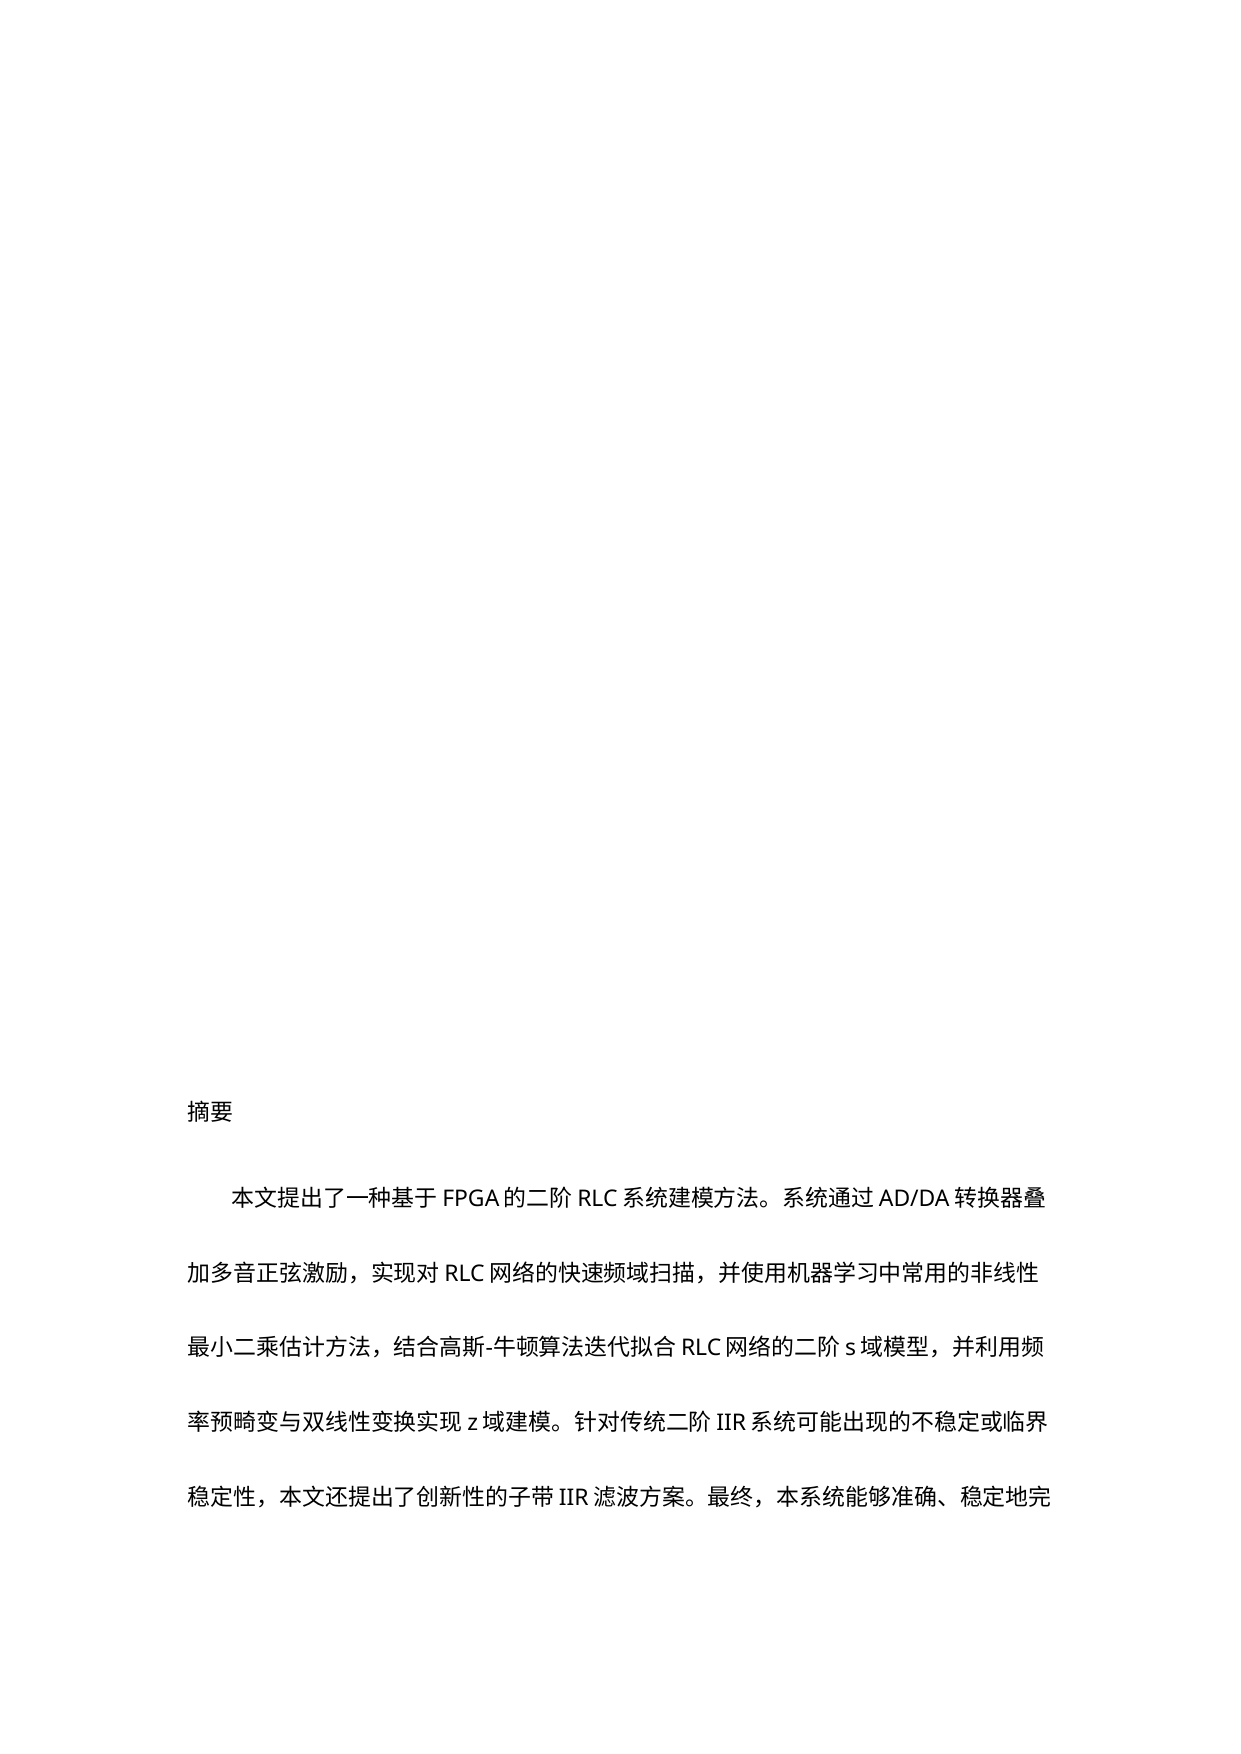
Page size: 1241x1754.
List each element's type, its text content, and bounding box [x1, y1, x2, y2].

text 摘要 [187, 1077, 1053, 1142]
